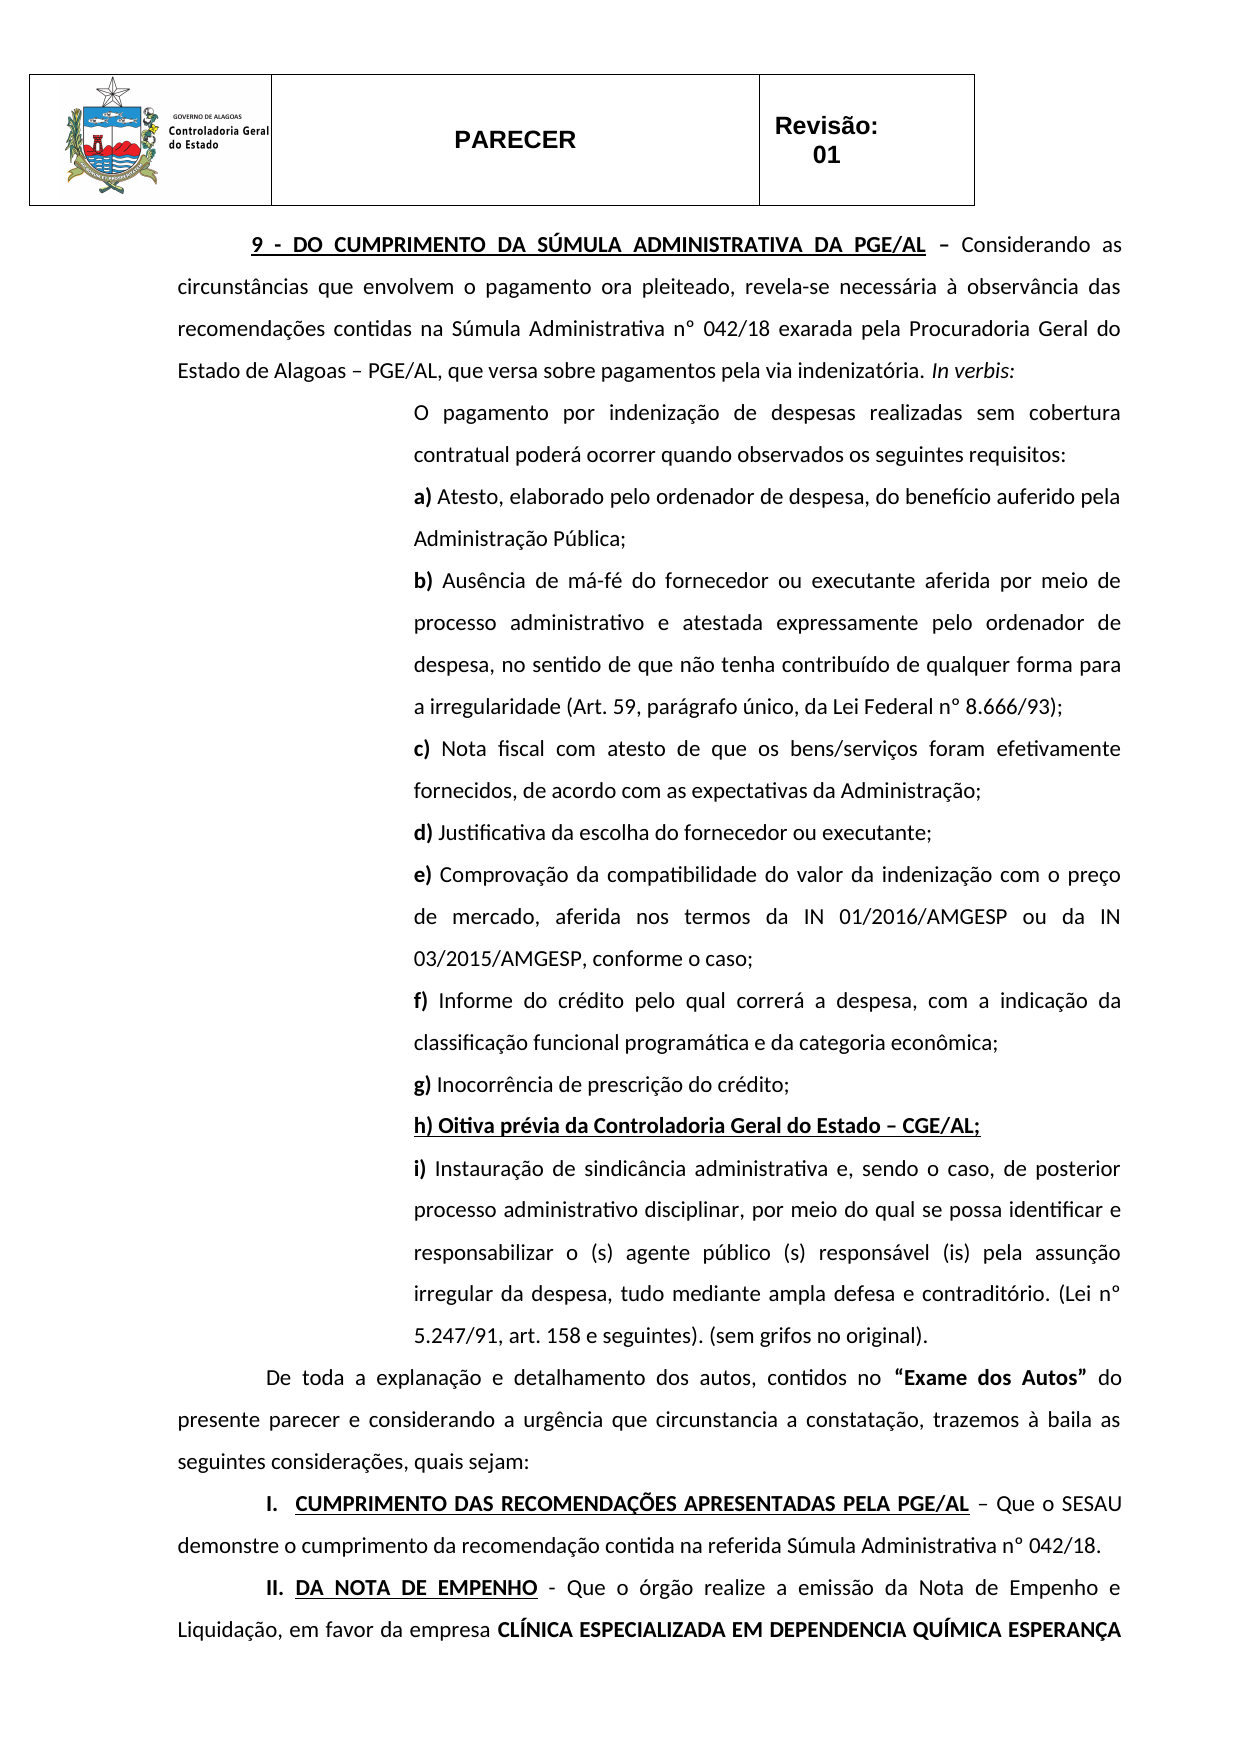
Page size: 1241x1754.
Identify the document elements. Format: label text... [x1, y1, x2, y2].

text O pagamento por indenização de despesas realizadas sem cobertura contratual poderá ocorrer quando observados os seguintes requisitos: [413, 398, 1122, 468]
text e) Comprovação da compatibilidade do valor da indenização com o preço de mercado, aferida nos termos da IN 01/2016/AMGESP ou da IN 03/2015/AMGESP, conforme o caso; [413, 860, 1122, 972]
picture [59, 75, 271, 199]
list CUMPRIMENTO DAS RECOMENDAÇÕES APRESENTADAS PELA PGE/AL – Que o SESAU demonstre o cumprimento da recomendação contida na referida Súmula Administrativa nº 042/18. [177, 1489, 1122, 1559]
text a) Atesto, elaborado pelo ordenador de despesa, do benefício auferido pela Administração Pública; [413, 482, 1122, 552]
text c) Nota fiscal com atesto de que os bens/serviços foram efetivamente fornecidos, de acordo com as expectativas da Administração; [413, 734, 1122, 804]
text f) Informe do crédito pelo qual correrá a despesa, com a indicação da classificação funcional programática e da categoria econômica; [413, 986, 1122, 1056]
text g) Inocorrência de prescrição do crédito; [413, 1070, 1122, 1098]
text De toda a explanação e detalhamento dos autos, contidos no “Exame dos Autos” do presente parecer e considerando a urgência que circunstancia a constatação, trazemos à baila as seguintes considerações, quais sejam: [177, 1363, 1122, 1476]
text d) Justificativa da escolha do fornecedor ou executante; [413, 818, 1122, 846]
text i) Instauração de sindicância administrativa e, sendo o caso, de posterior processo administrativo disciplinar, por meio do qual se possa identificar e responsabilizar o (s) agente público (s) responsável (is) pela assunção irregular da despesa, tudo mediante ampla defesa e contraditório. (Lei nº 5.247/91, art. 158 e seguintes). (sem grifos no original). [413, 1154, 1122, 1349]
text 9 - DO CUMPRIMENTO DA SÚMULA ADMINISTRATIVA DA PGE/AL – Considerando as circunstâncias que envolvem o pagamento ora pleiteado, revela-se necessária à observância das recomendações contidas na Súmula Administrativa nº 042/18 exarada pela Procuradoria Geral do Estado de Alagoas – PGE/AL, que versa sobre pagamentos pela via indenizatória. In verbis: [177, 230, 1122, 384]
text h) Oitiva prévia da Controladoria Geral do Estado – CGE/AL; [413, 1112, 1122, 1140]
text b) Ausência de má-fé do fornecedor ou executante aferida por meio de processo administrativo e atestada expressamente pelo ordenador de despesa, no sentido de que não tenha contribuído de qualquer forma para a irregularidade (Art. 59, parágrafo único, da Lei Federal nº 8.666/93); [413, 566, 1122, 720]
